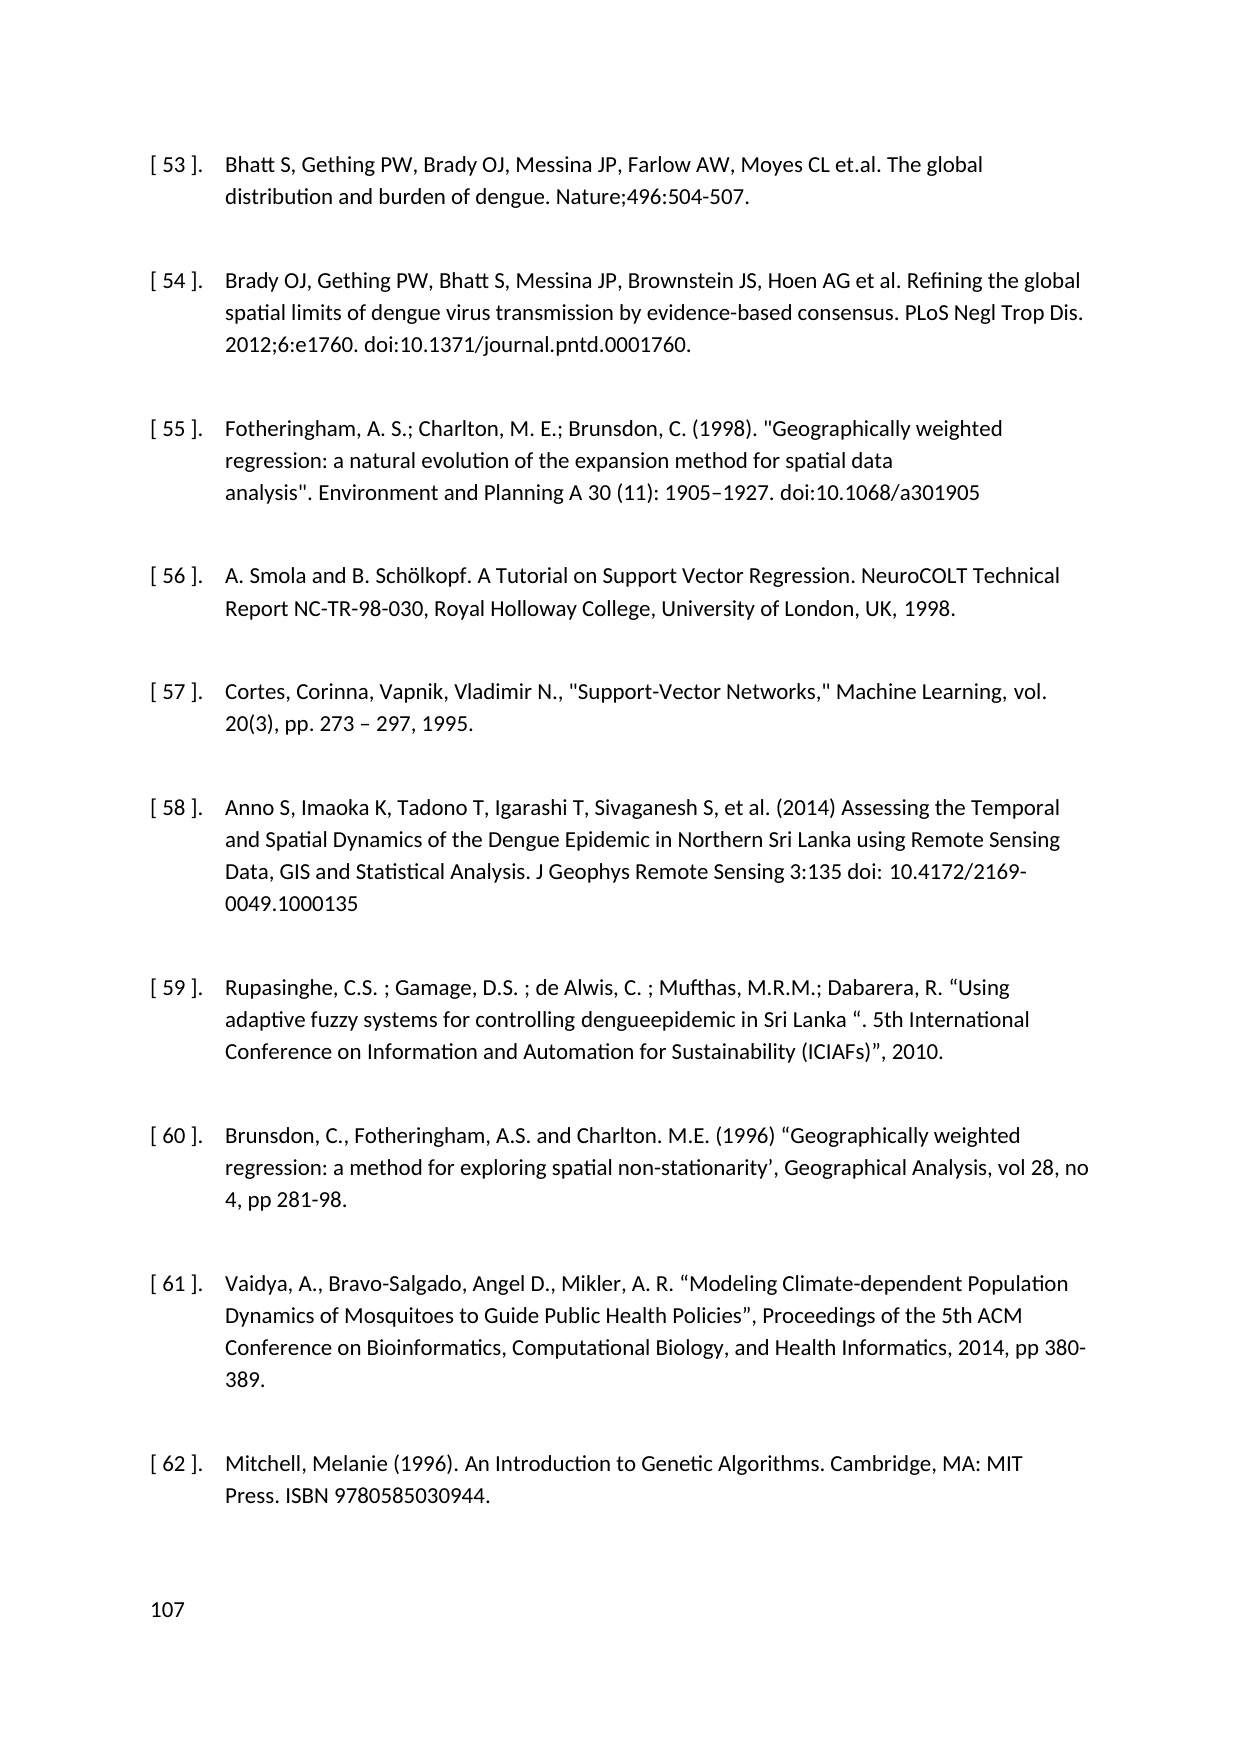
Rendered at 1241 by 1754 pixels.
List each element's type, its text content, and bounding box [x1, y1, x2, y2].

list Mitchell, Melanie (1996). An Introduction to Genetic Algorithms. Cambridge, MA: MIT Press. ISBN 9780585030944. [150, 1449, 1090, 1509]
list Vaidya, A., Bravo-Salgado, Angel D., Mikler, A. R. “Modeling Climate-dependent Population Dynamics of Mosquitoes to Guide Public Health Policies”, Proceedings of the 5th ACM Conference on Bioinformatics, Computational Biology, and Health Informatics, 2014, pp 380-389. [150, 1269, 1090, 1393]
list Cortes, Corinna, Vapnik, Vladimir N., "Support-Vector Networks," Machine Learning, vol. 20(3), pp. 273 – 297, 1995. [150, 677, 1090, 737]
list Brady OJ, Gething PW, Bhatt S, Messina JP, Brownstein JS, Hoen AG et al. Refining the global spatial limits of dengue virus transmission by evidence-based consensus. PLoS Negl Trop Dis. 2012;6:e1760. doi:10.1371/journal.pntd.0001760. [150, 266, 1090, 358]
list Rupasinghe, C.S. ; Gamage, D.S. ; de Alwis, C. ; Mufthas, M.R.M.; Dabarera, R. “Using adaptive fuzzy systems for controlling dengueepidemic in Sri Lanka “. 5th International Conference on Information and Automation for Sustainability (ICIAFs)”, 2010. [150, 973, 1090, 1066]
list Brunsdon, C., Fotheringham, A.S. and Charlton. M.E. (1996) “Geographically weighted regression: a method for exploring spatial non-stationarity’, Geographical Analysis, vol 28, no 4, pp 281-98. [150, 1121, 1090, 1213]
list Anno S, Imaoka K, Tadono T, Igarashi T, Sivaganesh S, et al. (2014) Assessing the Temporal and Spatial Dynamics of the Dengue Epidemic in Northern Sri Lanka using Remote Sensing Data, GIS and Statistical Analysis. J Geophys Remote Sensing 3:135 doi: 10.4172/2169-0049.1000135 [150, 793, 1090, 918]
list Fotheringham, A. S.; Charlton, M. E.; Brunsdon, C. (1998). "Geographically weighted regression: a natural evolution of the expansion method for spatial data analysis". Environment and Planning A 30 (11): 1905–1927. doi:10.1068/a301905 [150, 414, 1090, 506]
list Bhatt S, Gething PW, Brady OJ, Messina JP, Farlow AW, Moyes CL et.al. The global distribution and burden of dengue. Nature;496:504-507. [150, 150, 1090, 210]
list A. Smola and B. Schölkopf. A Tutorial on Support Vector Regression. NeuroCOLT Technical Report NC-TR-98-030, Royal Holloway College, University of London, UK, 1998. [150, 562, 1090, 622]
